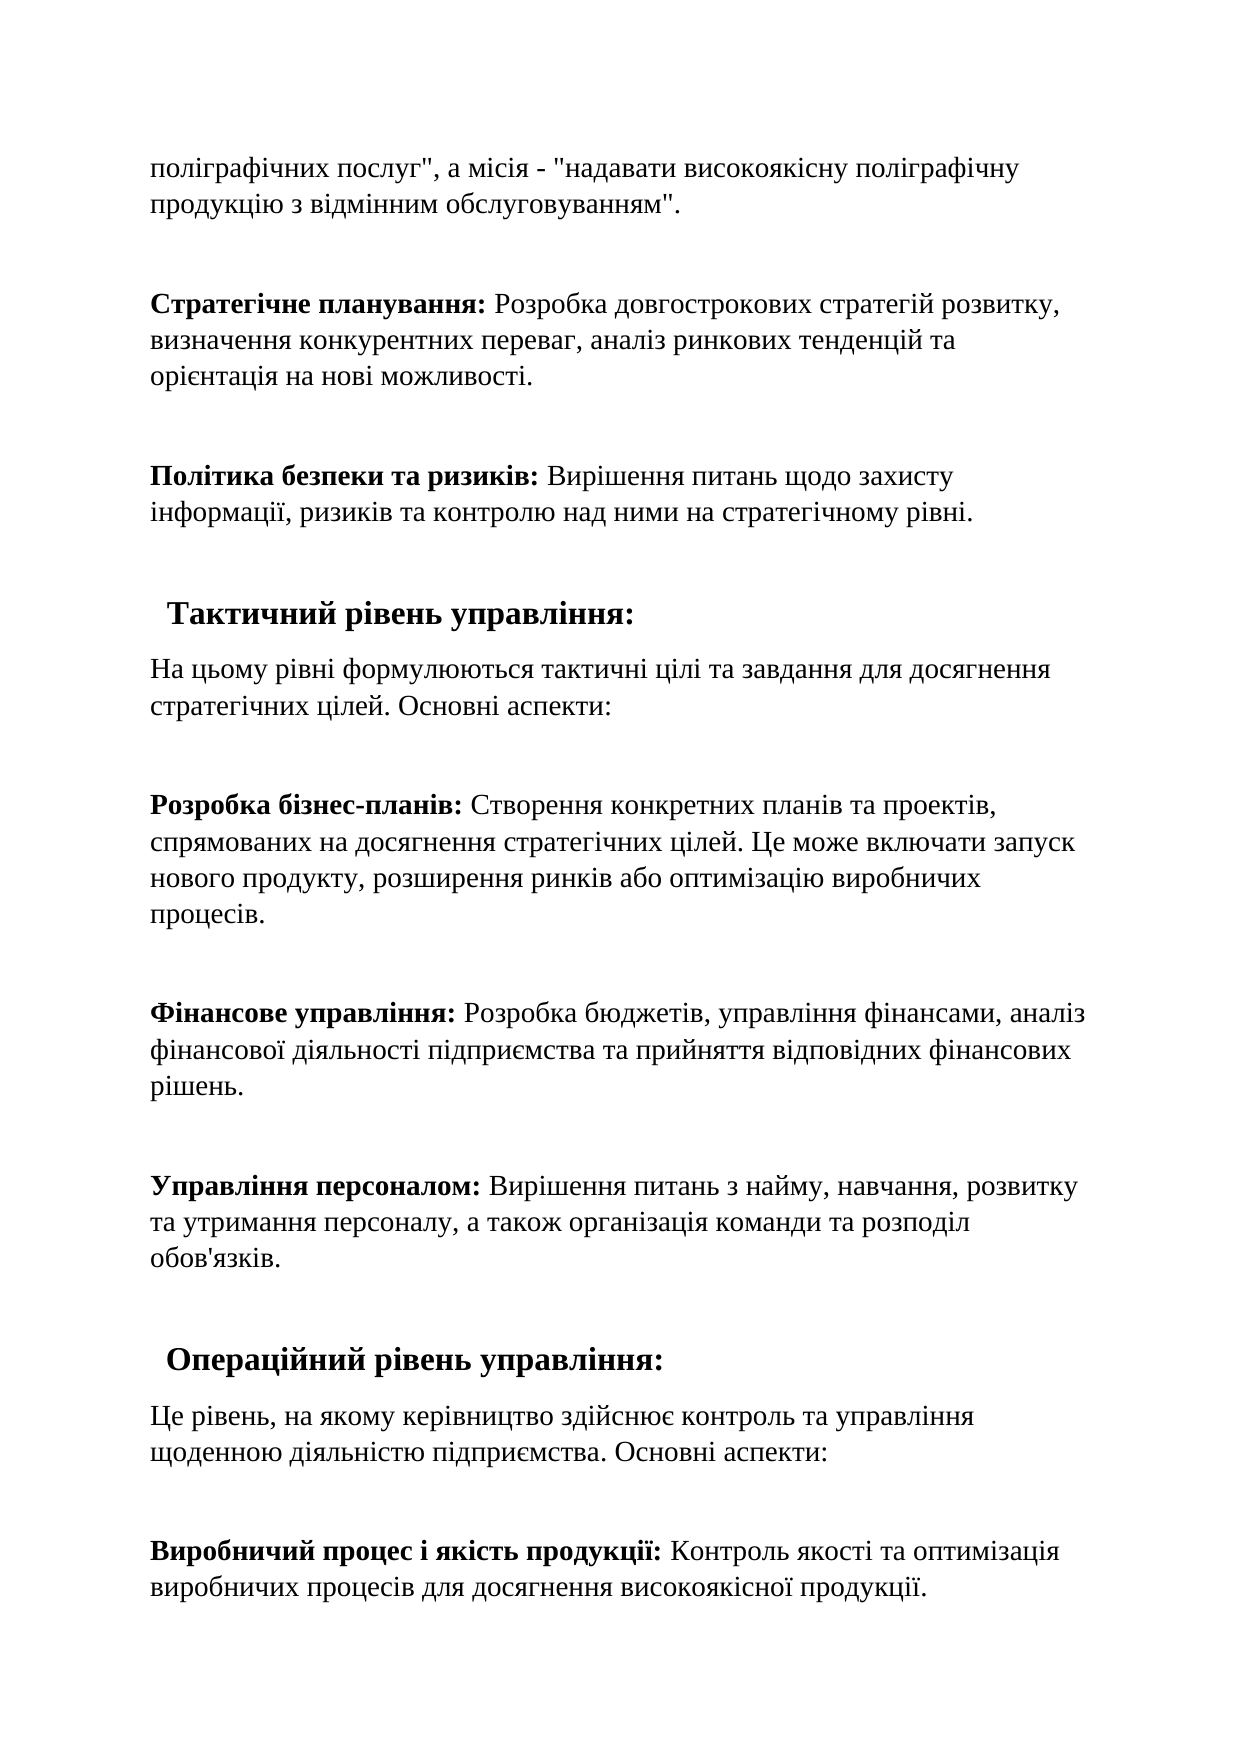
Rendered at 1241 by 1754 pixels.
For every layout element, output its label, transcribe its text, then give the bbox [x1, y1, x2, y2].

text Тактичний рівень управління: [150, 594, 1090, 632]
text Політика безпеки та ризиків: Вирішення питань щодо захисту інформації, ризиків та контролю над ними на стратегічному рівні. [150, 458, 1090, 527]
text Виробничий процес і якість продукції: Контроль якості та оптимізація виробничих процесів для досягнення високоякісної продукції. [150, 1533, 1090, 1603]
text Це рівень, на якому керівництво здійснює контроль та управління щоденною діяльністю підприємства. Основні аспекти: [150, 1398, 1090, 1467]
text На цьому рівні формулюються тактичні цілі та завдання для досягнення стратегічних цілей. Основні аспекти: [150, 652, 1090, 721]
text Розробка бізнес-планів: Створення конкретних планів та проектів, спрямованих на досягнення стратегічних цілей. Це може включати запуск нового продукту, розширення ринків або оптимізацію виробничих процесів. [150, 787, 1090, 929]
text Управління персоналом: Вирішення питань з найму, навчання, розвитку та утримання персоналу, а також організація команди та розподіл обов'язків. [150, 1168, 1090, 1273]
text Стратегічне планування: Розробка довгострокових стратегій розвитку, визначення конкурентних переваг, аналіз ринкових тенденцій та орієнтація на нові можливості. [150, 286, 1090, 392]
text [150, 150, 1090, 220]
text Операційний рівень управління: [150, 1339, 1090, 1378]
text Фінансове управління: Розробка бюджетів, управління фінансами, аналіз фінансової діяльності підприємства та прийняття відповідних фінансових рішень. [150, 996, 1090, 1101]
